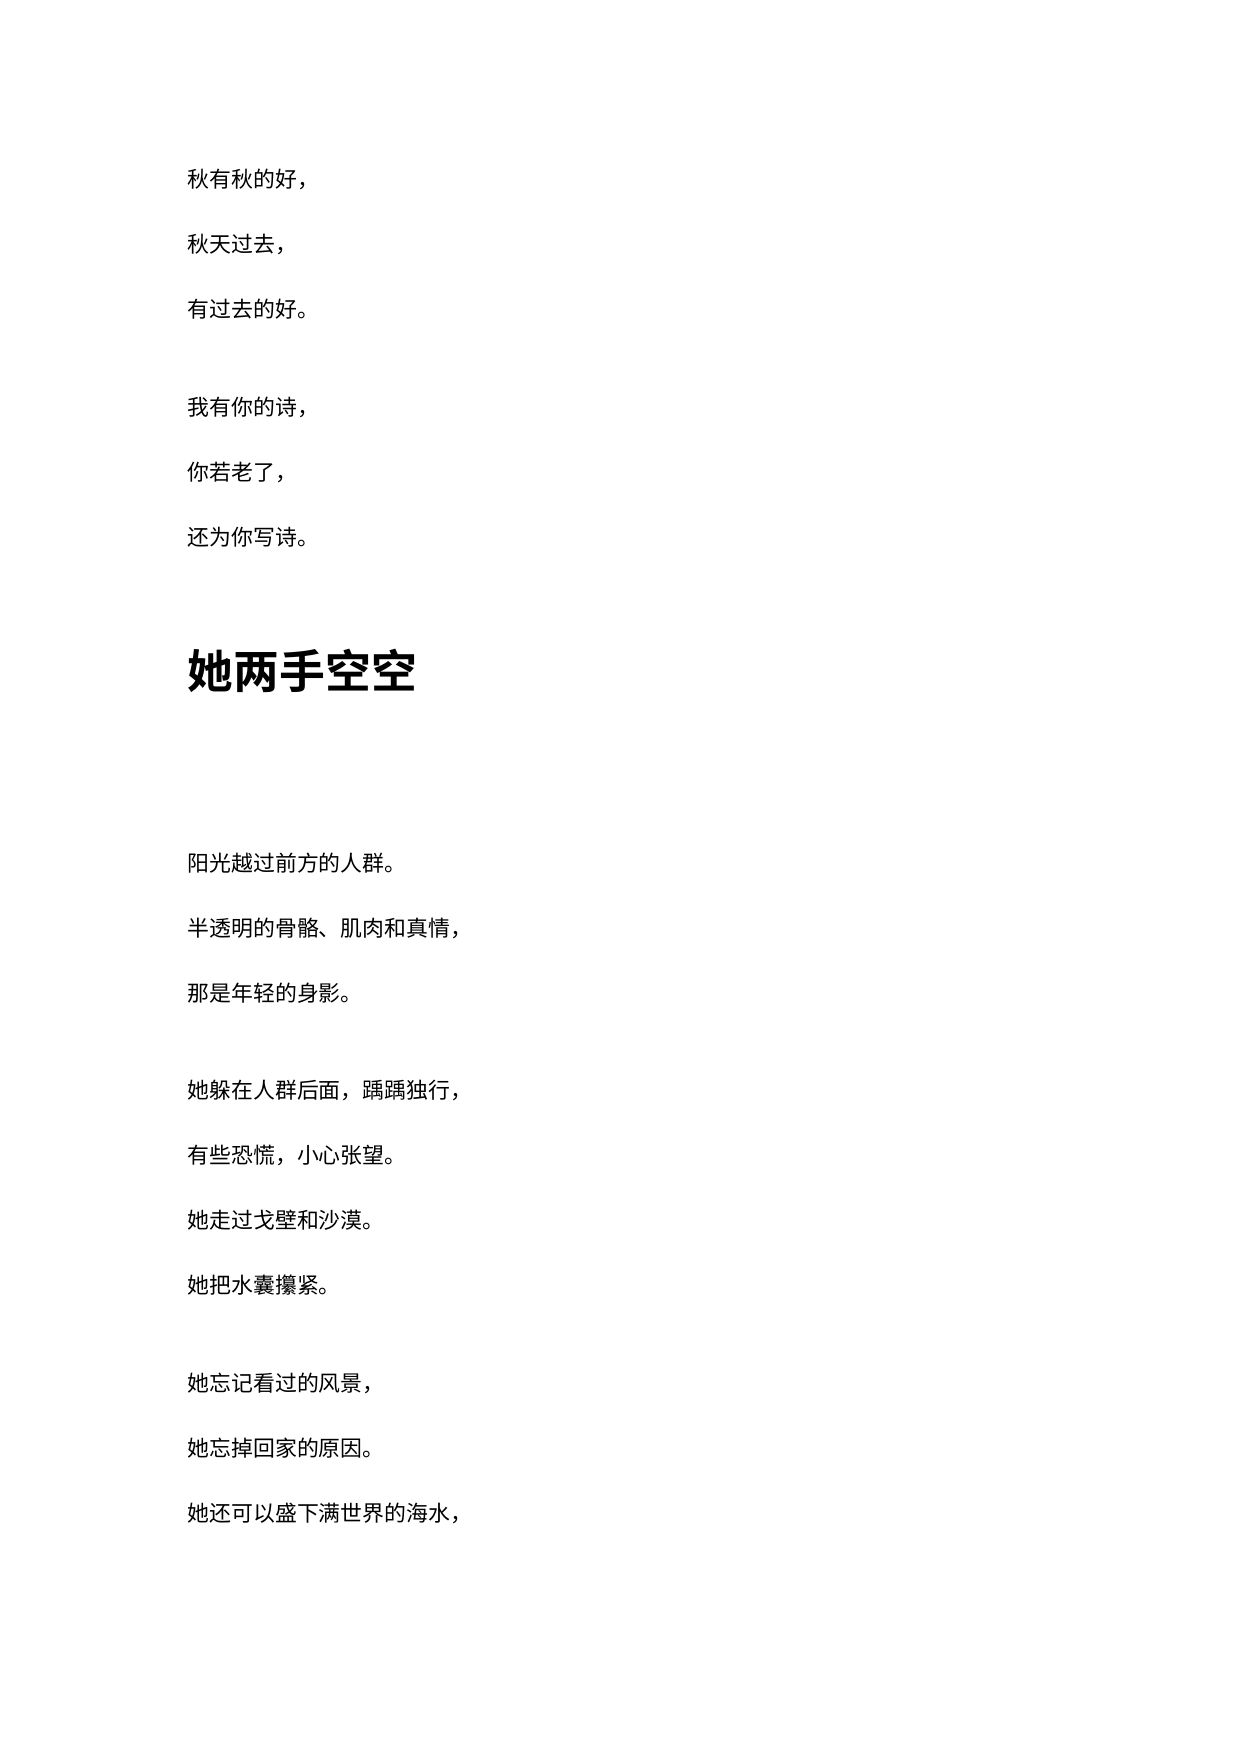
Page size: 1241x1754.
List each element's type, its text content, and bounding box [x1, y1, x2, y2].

text 秋天过去， [187, 227, 1053, 259]
text 她躲在人群后面，踽踽独行， [187, 1073, 1053, 1105]
subtitle 她两手空空 [187, 620, 1053, 717]
text 我有你的诗， [187, 389, 1053, 422]
text 半透明的骨骼、肌肉和真情， [187, 910, 1053, 943]
text 有些恐慌，小心张望。 [187, 1138, 1053, 1170]
text 还为你写诗。 [187, 519, 1053, 552]
text 她把水囊攥紧。 [187, 1268, 1053, 1300]
text 她还可以盛下满世界的海水， [187, 1495, 1053, 1528]
text 她走过戈壁和沙漠。 [187, 1203, 1053, 1235]
text 阳光越过前方的人群。 [187, 845, 1053, 878]
text 秋有秋的好， [187, 162, 1053, 194]
text 那是年轻的身影。 [187, 975, 1053, 1008]
text 有过去的好。 [187, 292, 1053, 324]
text 她忘掉回家的原因。 [187, 1430, 1053, 1463]
text 她忘记看过的风景， [187, 1365, 1053, 1398]
text 你若老了， [187, 454, 1053, 487]
